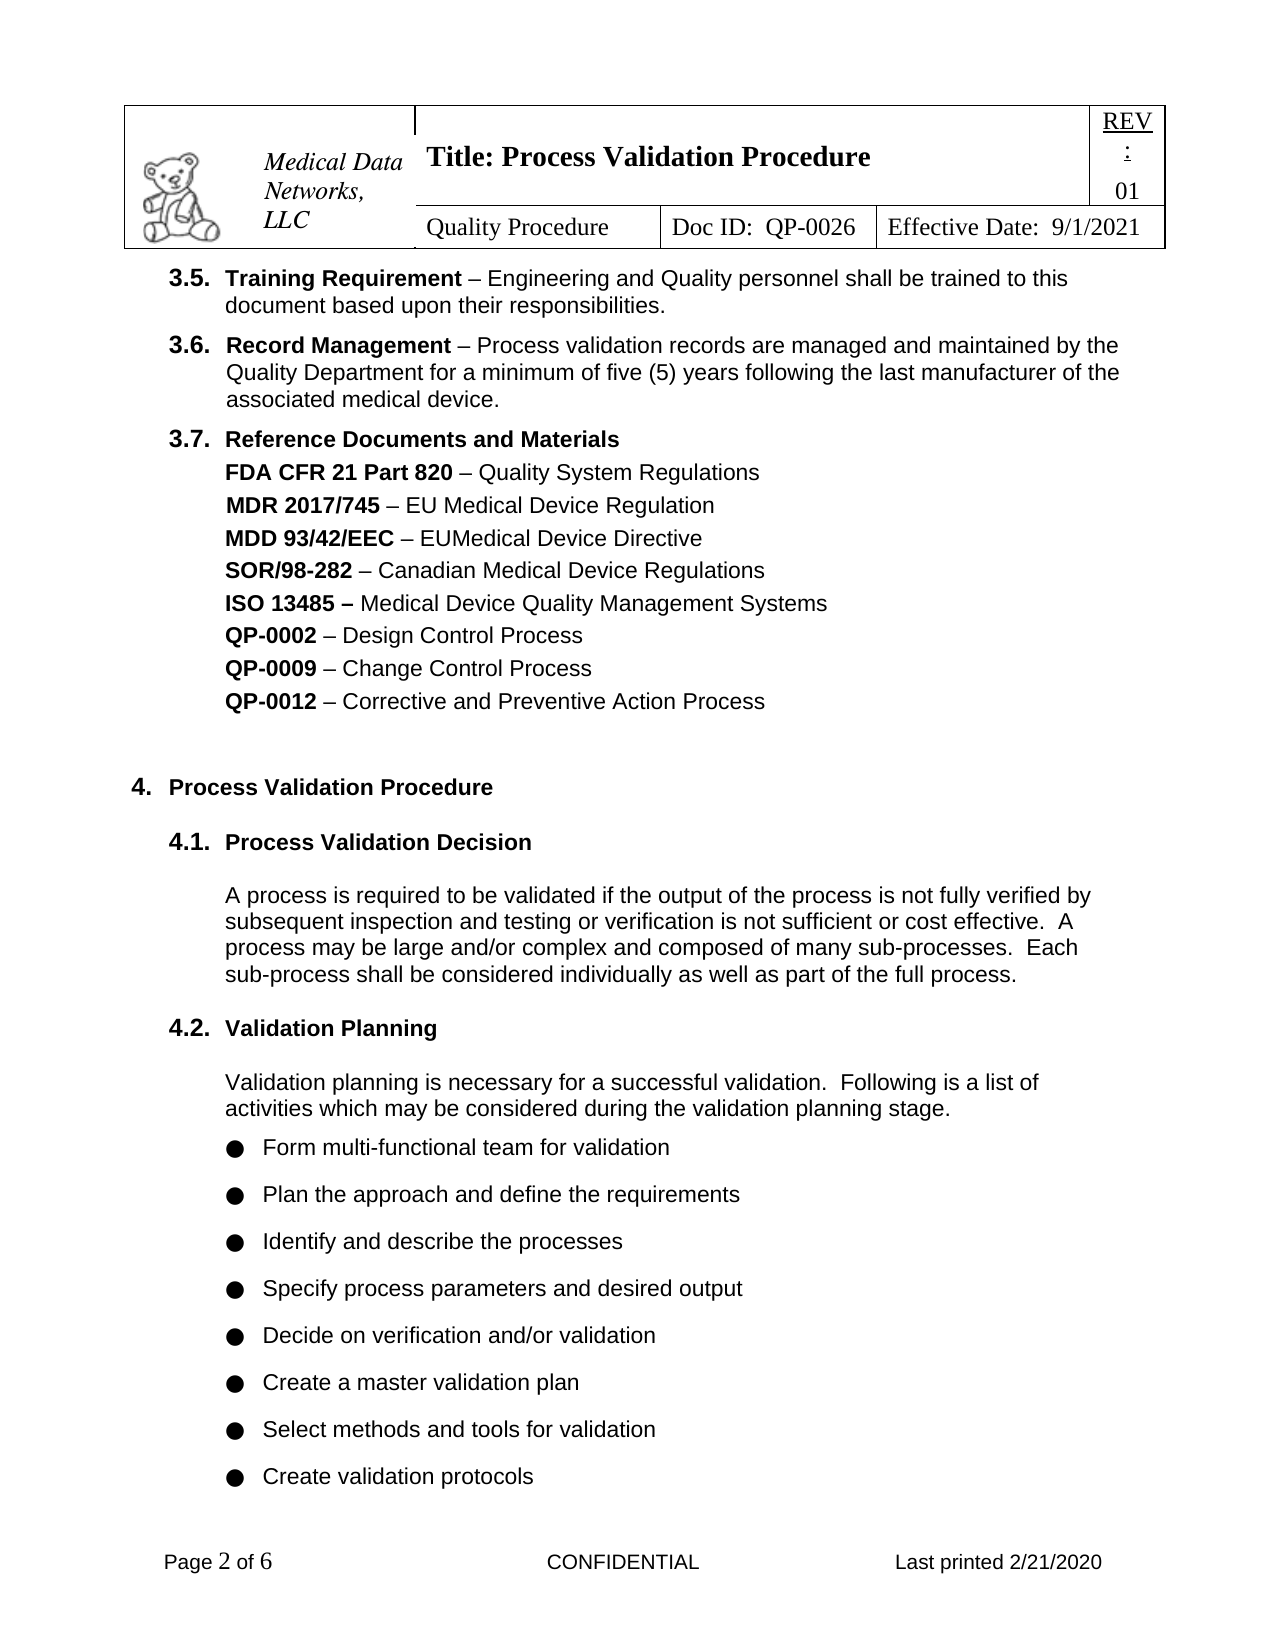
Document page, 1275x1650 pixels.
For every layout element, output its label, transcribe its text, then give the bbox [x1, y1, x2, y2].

text Validation planning is necessary for a successful validation. Following is a list of activities which may be considered during the validation planning stage. [225, 1068, 1125, 1121]
text QP-0002 – Design Control Process [225, 622, 1125, 649]
list Training Requirement – Engineering and Quality personnel shall be trained to this document based upon their responsibilities. [169, 263, 1125, 318]
list Create validation protocols [225, 1450, 1125, 1497]
list Form multi-functional team for validation [225, 1121, 1125, 1168]
list Plan the approach and define the requirements [225, 1168, 1125, 1215]
list Record Management – Process validation records are managed and maintained by the Quality Department for a minimum of five (5) years following the last manufacturer of the associated medical device. [169, 330, 1125, 412]
list Process Validation Procedure [131, 771, 1125, 800]
picture [143, 151, 222, 244]
text MDD 93/42/EEC – EUMedical Device Directive [225, 524, 1125, 551]
text FDA CFR 21 Part 820 – Quality System Regulations [225, 459, 1125, 486]
text ISO 13485 – Medical Device Quality Management Systems [225, 590, 1125, 616]
list Create a master validation plan [225, 1356, 1125, 1403]
list Validation Planning [169, 1013, 1125, 1042]
list Select methods and tools for validation [225, 1403, 1125, 1450]
text A process is required to be validated if the output of the process is not fully verified by subsequent inspection and testing or verification is not sufficient or cost effective. A process may be large and/or complex and composed of many sub-processes. Each sub-process shall be considered individually as well as part of the full process. [225, 882, 1125, 987]
text QP-0009 – Change Control Process [225, 655, 1125, 681]
text MDR 2017/745 – EU Medical Device Regulation [151, 492, 1125, 518]
list Decide on verification and/or validation [225, 1309, 1125, 1356]
text QP-0012 – Corrective and Preventive Action Process [225, 688, 1125, 714]
list Process Validation Decision [169, 827, 1125, 855]
list Reference Documents and Materials [169, 424, 1125, 453]
list Identify and describe the processes [225, 1215, 1125, 1262]
list Specify process parameters and desired output [225, 1262, 1125, 1309]
text SOR/98-282 – Canadian Medical Device Regulations [225, 557, 1125, 583]
